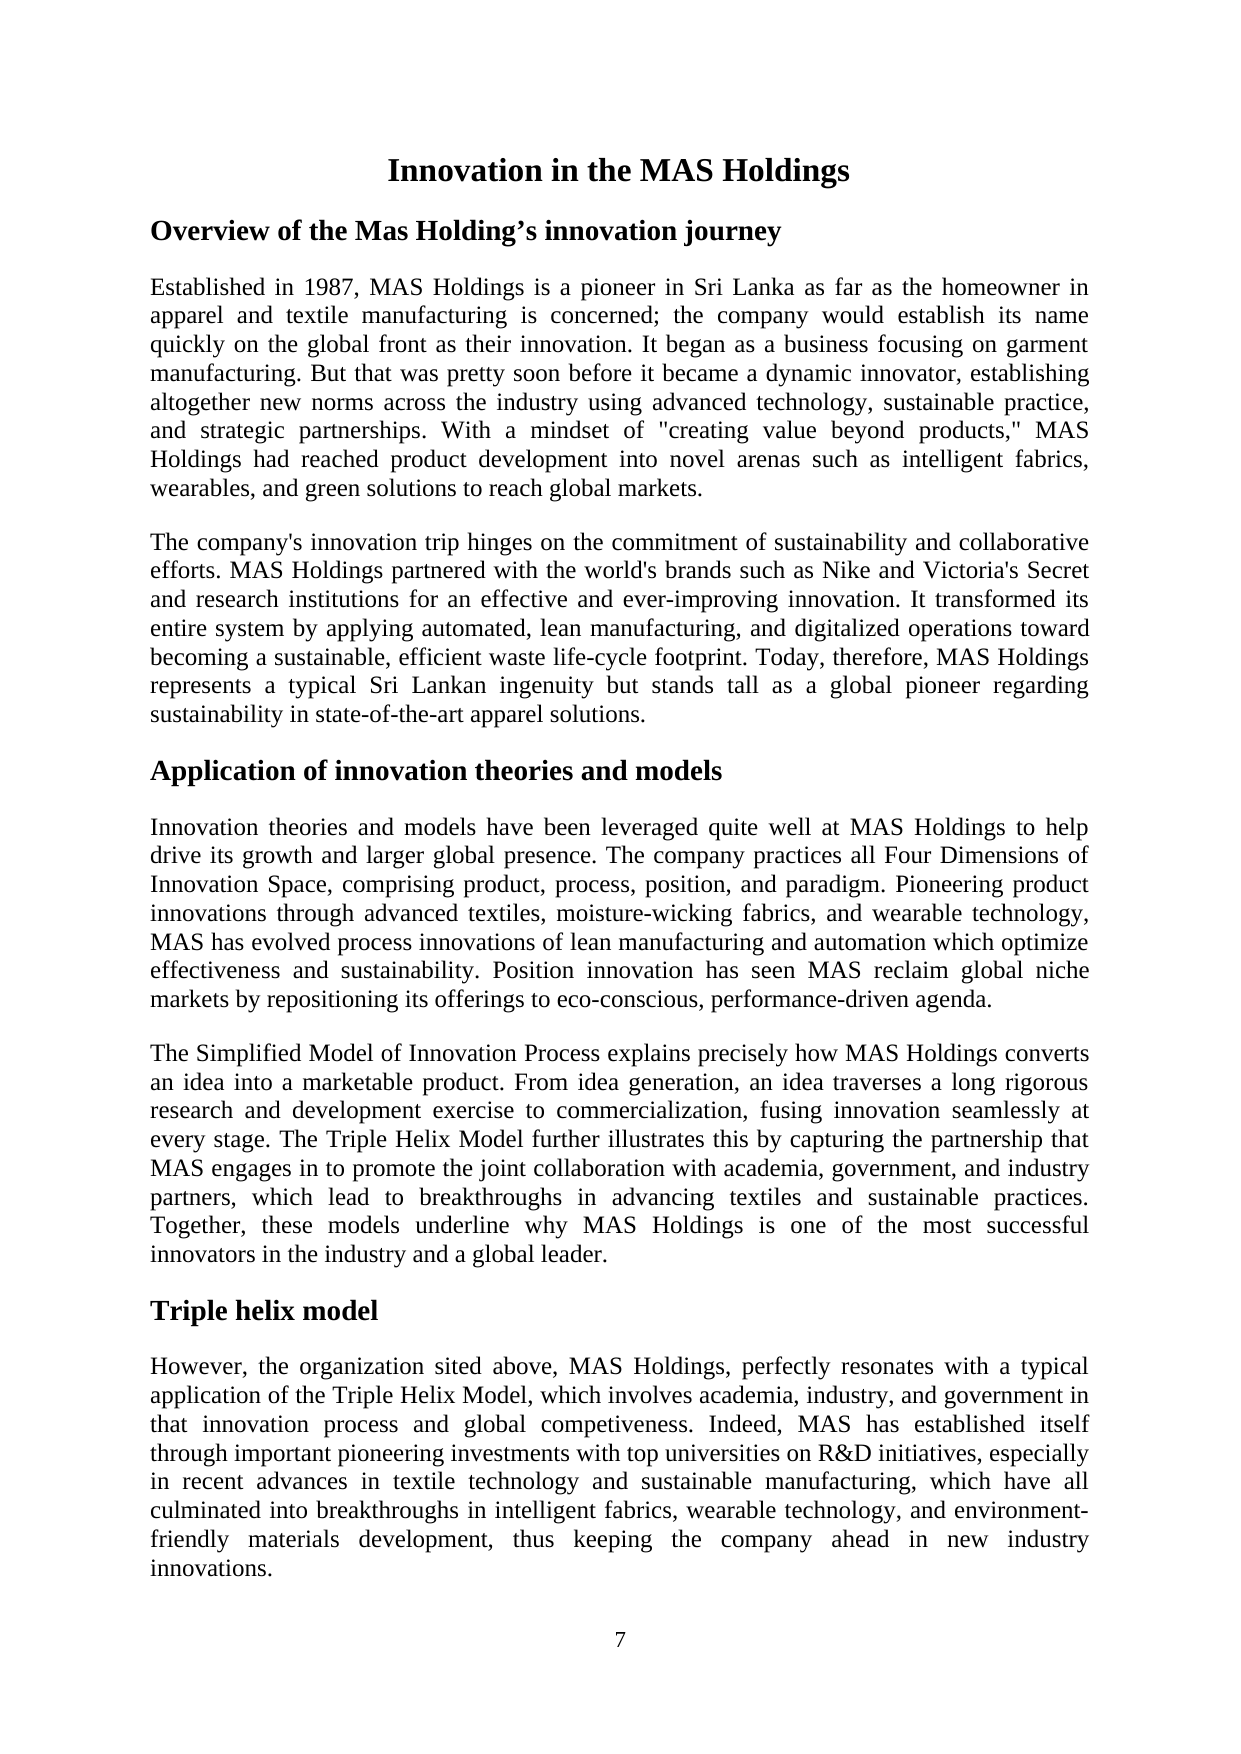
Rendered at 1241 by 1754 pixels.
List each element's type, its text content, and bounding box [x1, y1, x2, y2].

subtitle Innovation in the MAS Holdings [150, 150, 1087, 188]
text The company's innovation trip hinges on the commitment of sustainability and collaborative efforts. MAS Holdings partnered with the world's brands such as Nike and Victoria's Secret and research institutions for an effective and ever-improving innovation. It transformed its entire system by applying automated, lean manufacturing, and digitalized operations toward becoming a sustainable, efficient waste life-cycle footprint. Today, therefore, MAS Holdings represents a typical Sri Lankan ingenuity but stands tall as a global pioneer regarding sustainability in state-of-the-art apparel solutions. [150, 527, 1090, 728]
text The Simplified Model of Innovation Process explains precisely how MAS Holdings converts an idea into a marketable product. From idea generation, an idea traverses a long rigorous research and development exercise to commercialization, fusing innovation seamlessly at every stage. The Triple Helix Model further illustrates this by capturing the partnership that MAS engages in to promote the joint collaboration with academia, government, and industry partners, which lead to breakthroughs in advancing textiles and sustainable practices. Together, these models underline why MAS Holdings is one of the most successful innovators in the industry and a global leader. [150, 1038, 1090, 1268]
subtitle Application of innovation theories and models [150, 753, 1090, 787]
text Innovation theories and models have been leveraged quite well at MAS Holdings to help drive its growth and larger global presence. The company practices all Four Dimensions of Innovation Space, comprising product, process, position, and paradigm. Pioneering product innovations through advanced textiles, moisture-wicking fabrics, and wearable technology, MAS has evolved process innovations of lean manufacturing and automation which optimize effectiveness and sustainability. Position innovation has seen MAS reclaim global niche markets by repositioning its offerings to eco-conscious, performance-driven agenda. [150, 812, 1090, 1013]
subtitle Triple helix model [150, 1293, 1090, 1326]
text Established in 1987, MAS Holdings is a pioneer in Sri Lanka as far as the homeowner in apparel and textile manufacturing is concerned; the company would establish its name quickly on the global front as their innovation. It began as a business focusing on garment manufacturing. But that was pretty soon before it became a dynamic innovator, establishing altogether new norms across the industry using advanced technology, sustainable practice, and strategic partnerships. With a mindset of "creating value beyond products," MAS Holdings had reached product development into novel arenas such as intelligent fabrics, wearables, and green solutions to reach global markets. [150, 272, 1090, 502]
subtitle Overview of the Mas Holding’s innovation journey [150, 213, 1090, 247]
text However, the organization sited above, MAS Holdings, perfectly resonates with a typical application of the Triple Helix Model, which involves academia, industry, and government in that innovation process and global competiveness. Indeed, MAS has established itself through important pioneering investments with top universities on R&D initiatives, especially in recent advances in textile technology and sustainable manufacturing, which have all culminated into breakthroughs in intelligent fabrics, wearable technology, and environment-friendly materials development, thus keeping the company ahead in new industry innovations. [150, 1351, 1090, 1581]
